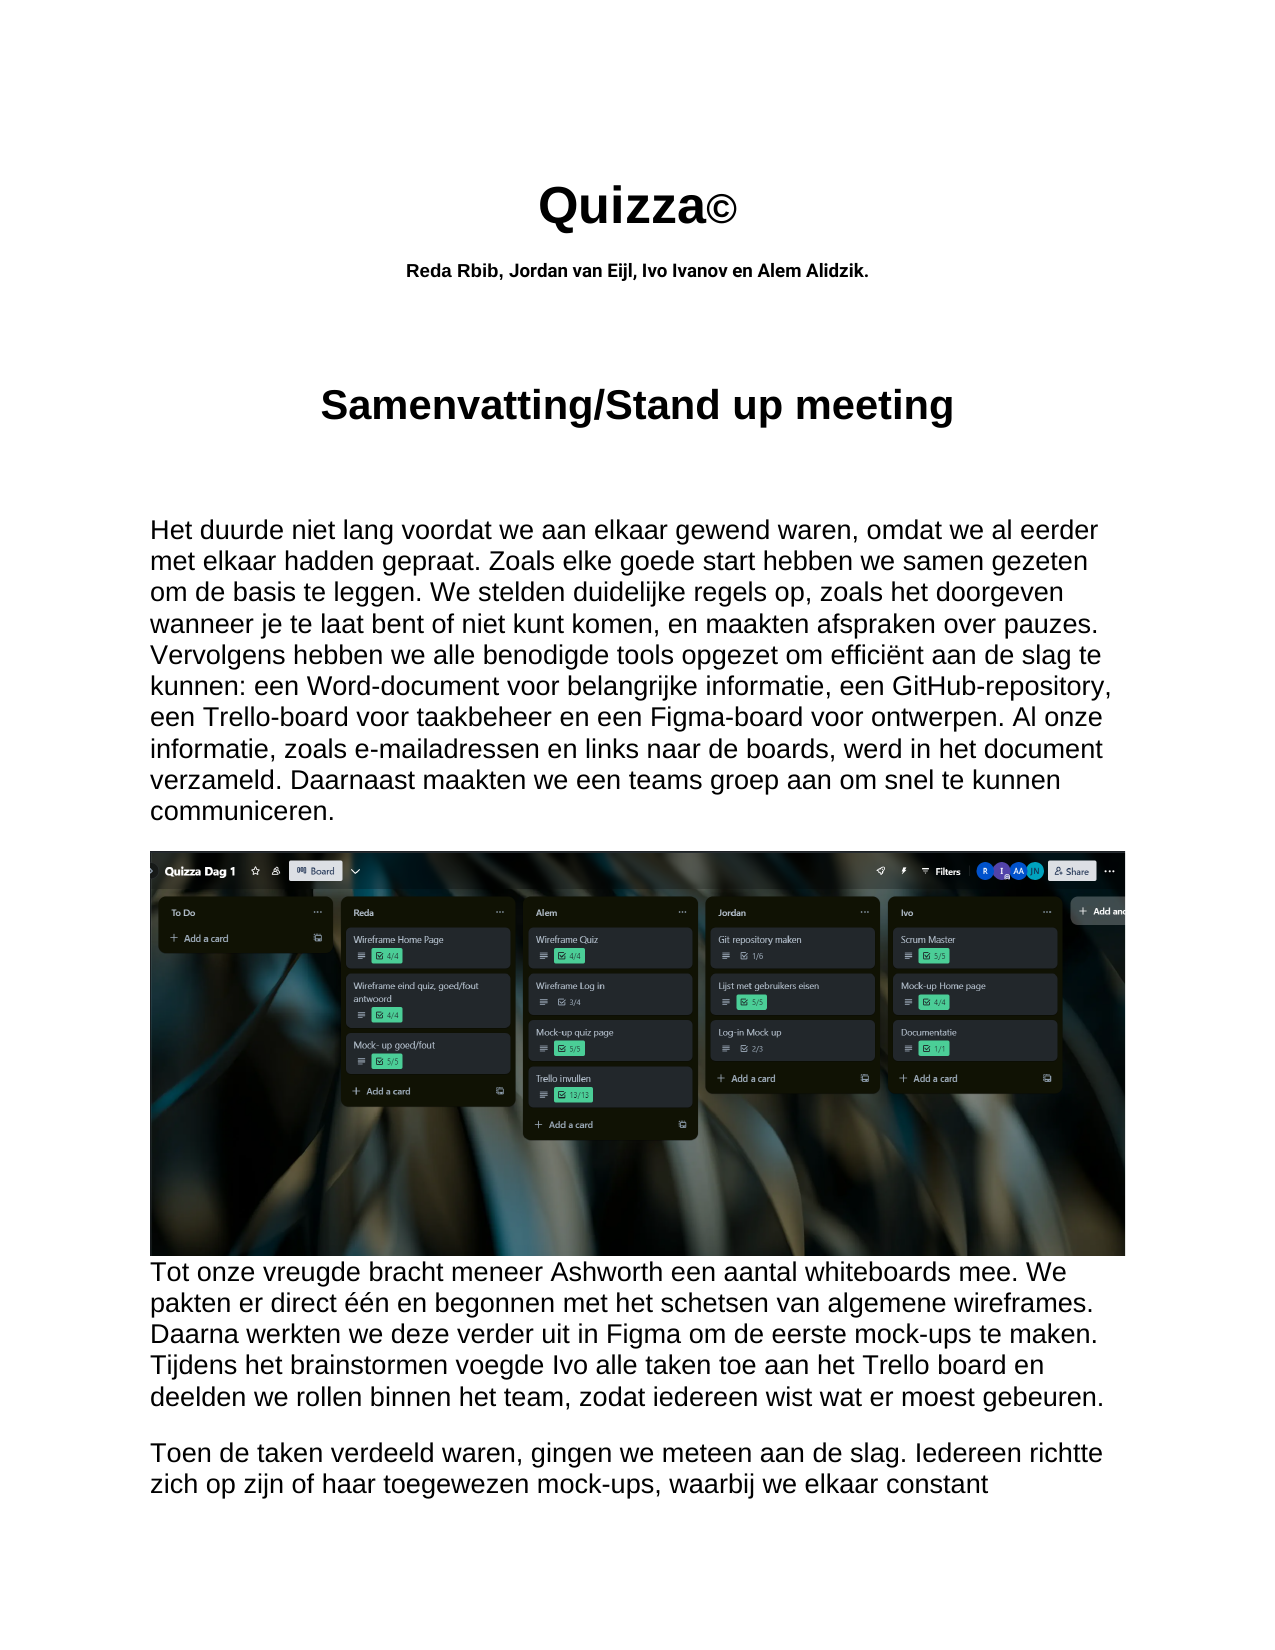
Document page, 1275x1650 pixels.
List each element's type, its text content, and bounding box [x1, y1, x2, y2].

text Samenvatting/Stand up meeting [150, 380, 1125, 428]
text Het duurde niet lang voordat we aan elkaar gewend waren, omdat we al eerder met elkaar hadden gepraat. Zoals elke goede start hebben we samen gezeten om de basis te leggen. We stelden duidelijke regels op, zoals het doorgeven wanneer je te laat bent of niet kunt komen, en maakten afspraken over pauzes. Vervolgens hebben we alle benodigde tools opgezet om efficiënt aan de slag te kunnen: een Word-document voor belangrijke informatie, een GitHub-repository, een Trello-board voor taakbeheer en een Figma-board voor ontwerpen. Al onze informatie, zoals e-mailadressen en links naar de boards, werd in het document verzameld. Daarnaast maakten we een teams groep aan om snel te kunnen communiceren. [150, 514, 1125, 826]
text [150, 1437, 1125, 1499]
text Reda Rbib, Jordan van Eijl, Ivo Ivanov en Alem Alidzik. [150, 260, 1125, 282]
picture [150, 851, 1125, 1256]
text Quizza© [150, 175, 1125, 235]
text Tot onze vreugde bracht meneer Ashworth een aantal whiteboards mee. We pakten er direct één en begonnen met het schetsen van algemene wireframes. Daarna werkten we deze verder uit in Figma om de eerste mock-ups te maken. Tijdens het brainstormen voegde Ivo alle taken toe aan het Trello board en deelden we rollen binnen het team, zodat iedereen wist wat er moest gebeuren. [150, 1256, 1125, 1412]
